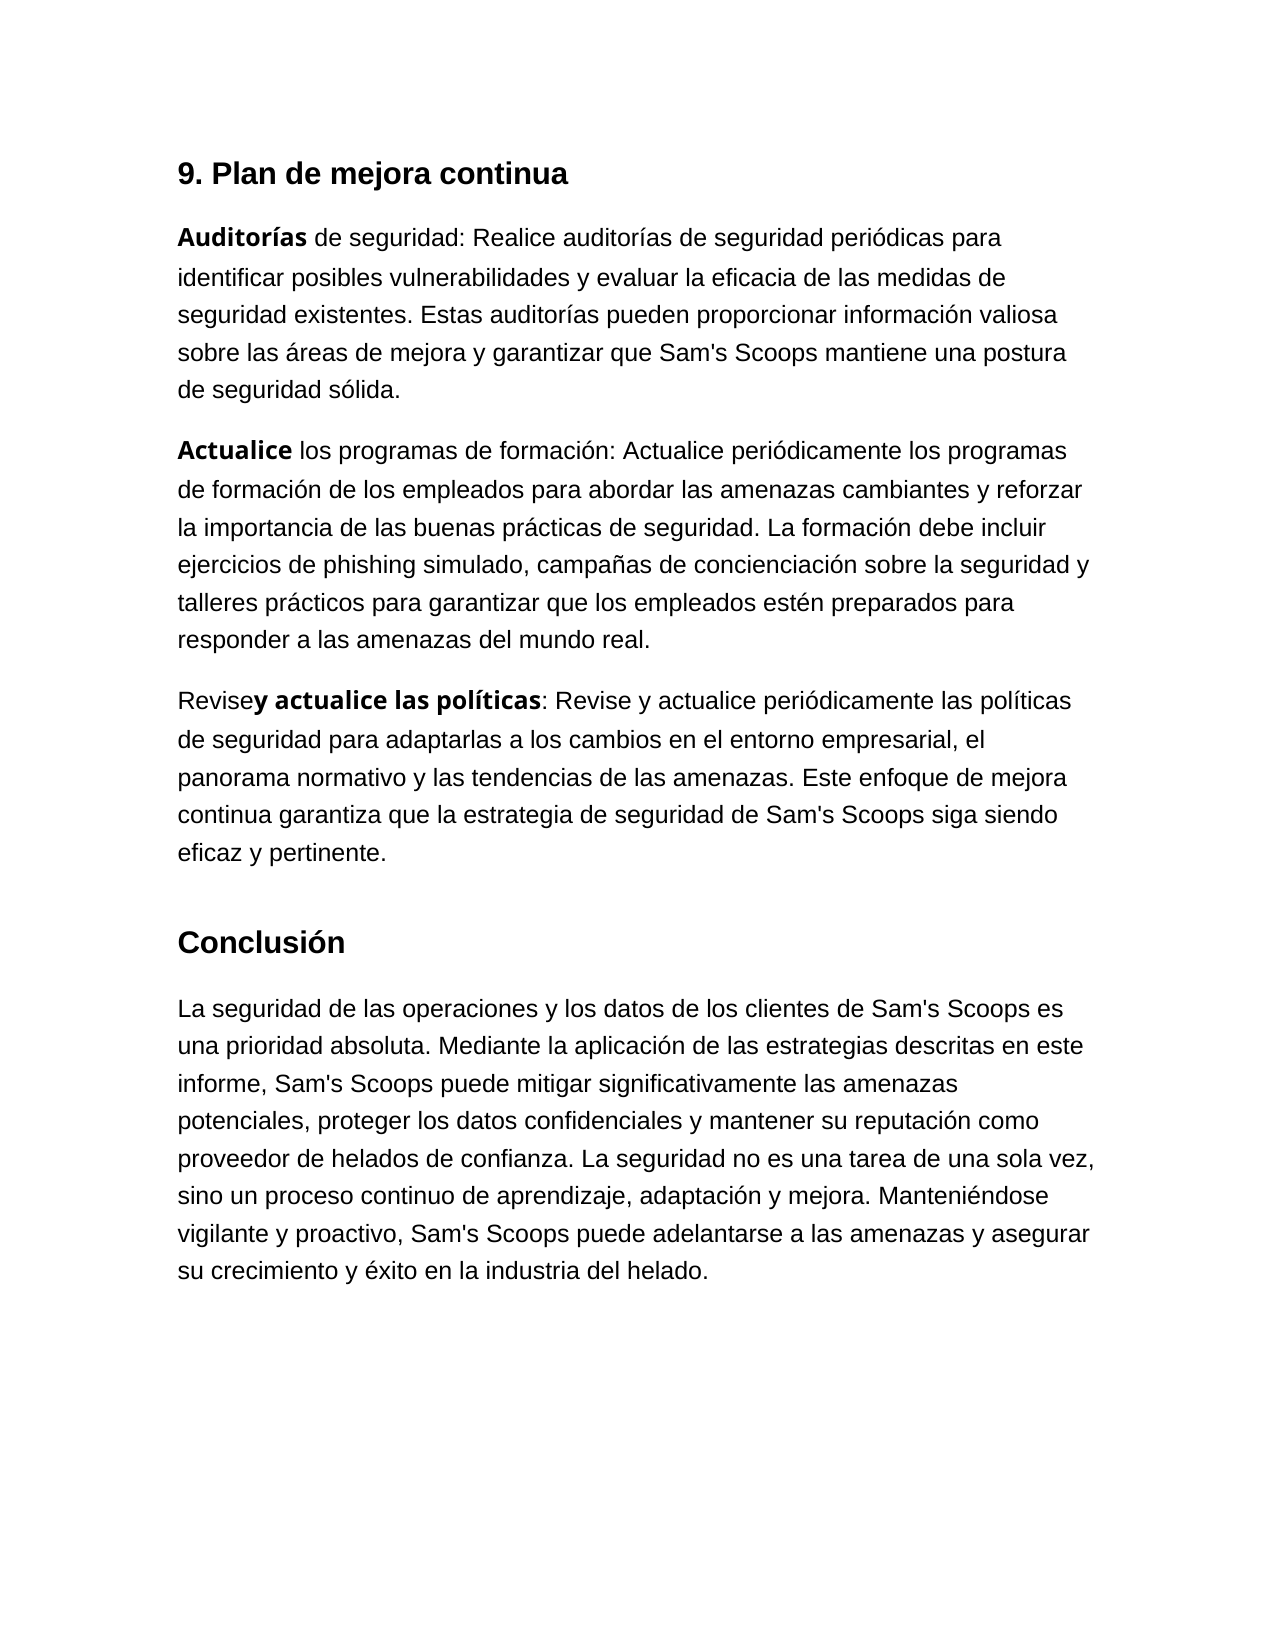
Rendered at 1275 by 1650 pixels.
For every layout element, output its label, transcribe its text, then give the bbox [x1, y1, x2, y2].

subtitle Conclusión [177, 916, 1098, 960]
text Auditorías de seguridad: Realice auditorías de seguridad periódicas para identificar posibles vulnerabilidades y evaluar la eficacia de las medidas de seguridad existentes. Estas auditorías pueden proporcionar información valiosa sobre las áreas de mejora y garantizar que Sam's Scoops mantiene una postura de seguridad sólida. [177, 216, 1098, 404]
text La seguridad de las operaciones y los datos de los clientes de Sam's Scoops es una prioridad absoluta. Mediante la aplicación de las estrategias descritas en este informe, Sam's Scoops puede mitigar significativamente las amenazas potenciales, proteger los datos confidenciales y mantener su reputación como proveedor de helados de confianza. La seguridad no es una tarea de una sola vez, sino un proceso continuo de aprendizaje, adaptación y mejora. Manteniéndose vigilante y proactivo, Sam's Scoops puede adelantarse a las amenazas y asegurar su crecimiento y éxito en la industria del helado. [177, 985, 1098, 1285]
subtitle 9. Plan de mejora continua [177, 148, 1098, 191]
text Revisey actualice las políticas: Revise y actualice periódicamente las políticas de seguridad para adaptarlas a los cambios en el entorno empresarial, el panorama normativo y las tendencias de las amenazas. Este enfoque de mejora continua garantiza que la estrategia de seguridad de Sam's Scoops siga siendo eficaz y pertinente. [177, 679, 1098, 866]
text Actualice los programas de formación: Actualice periódicamente los programas de formación de los empleados para abordar las amenazas cambiantes y reforzar la importancia de las buenas prácticas de seguridad. La formación debe incluir ejercicios de phishing simulado, campañas de concienciación sobre la seguridad y talleres prácticos para garantizar que los empleados estén preparados para responder a las amenazas del mundo real. [177, 429, 1098, 654]
